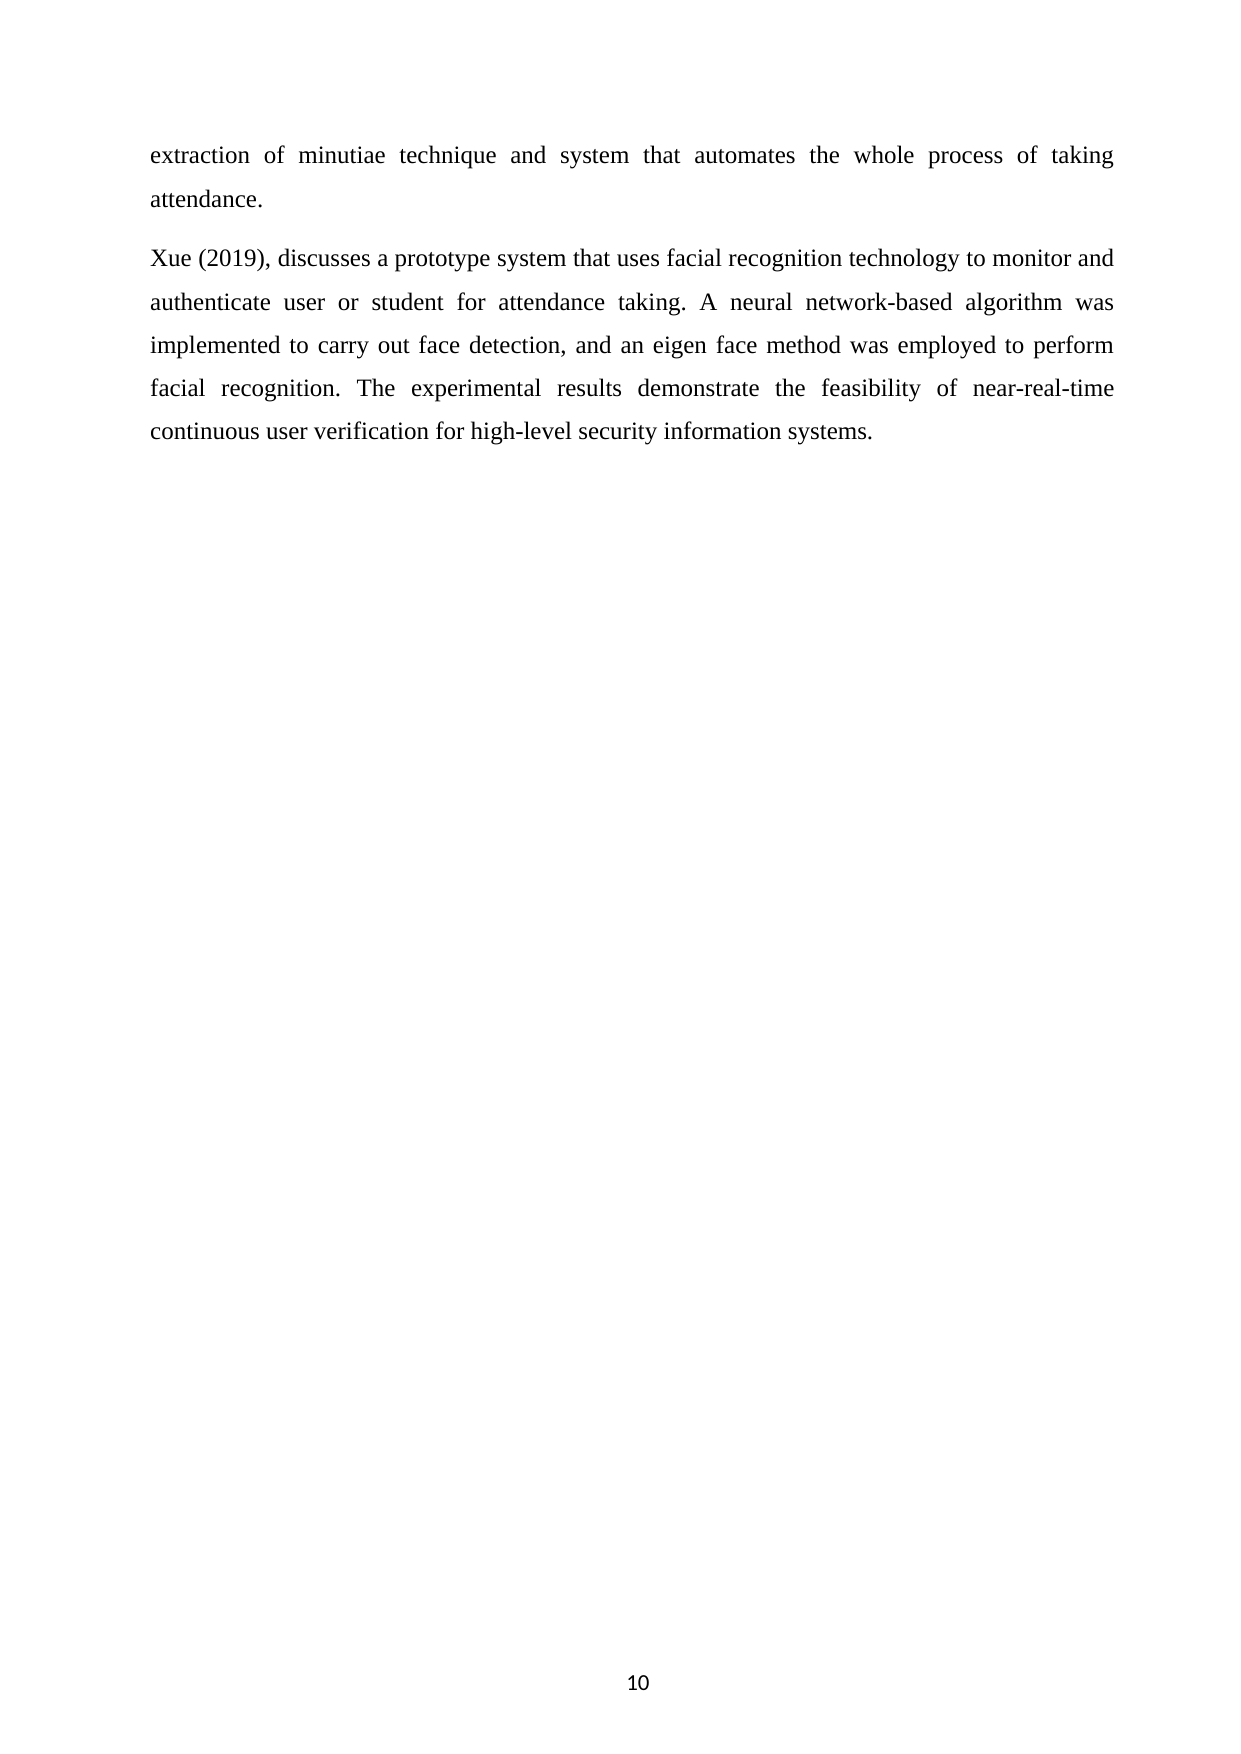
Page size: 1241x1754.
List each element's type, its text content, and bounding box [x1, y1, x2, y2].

text Xue (2019), discusses a prototype system that uses facial recognition technology to monitor and authenticate user or student for attendance taking. A neural network-based algorithm was implemented to carry out face detection, and an eigen face method was employed to perform facial recognition. The experimental results demonstrate the feasibility of near-real-time continuous user verification for high-level security information systems. [150, 243, 1115, 445]
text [150, 141, 1115, 212]
